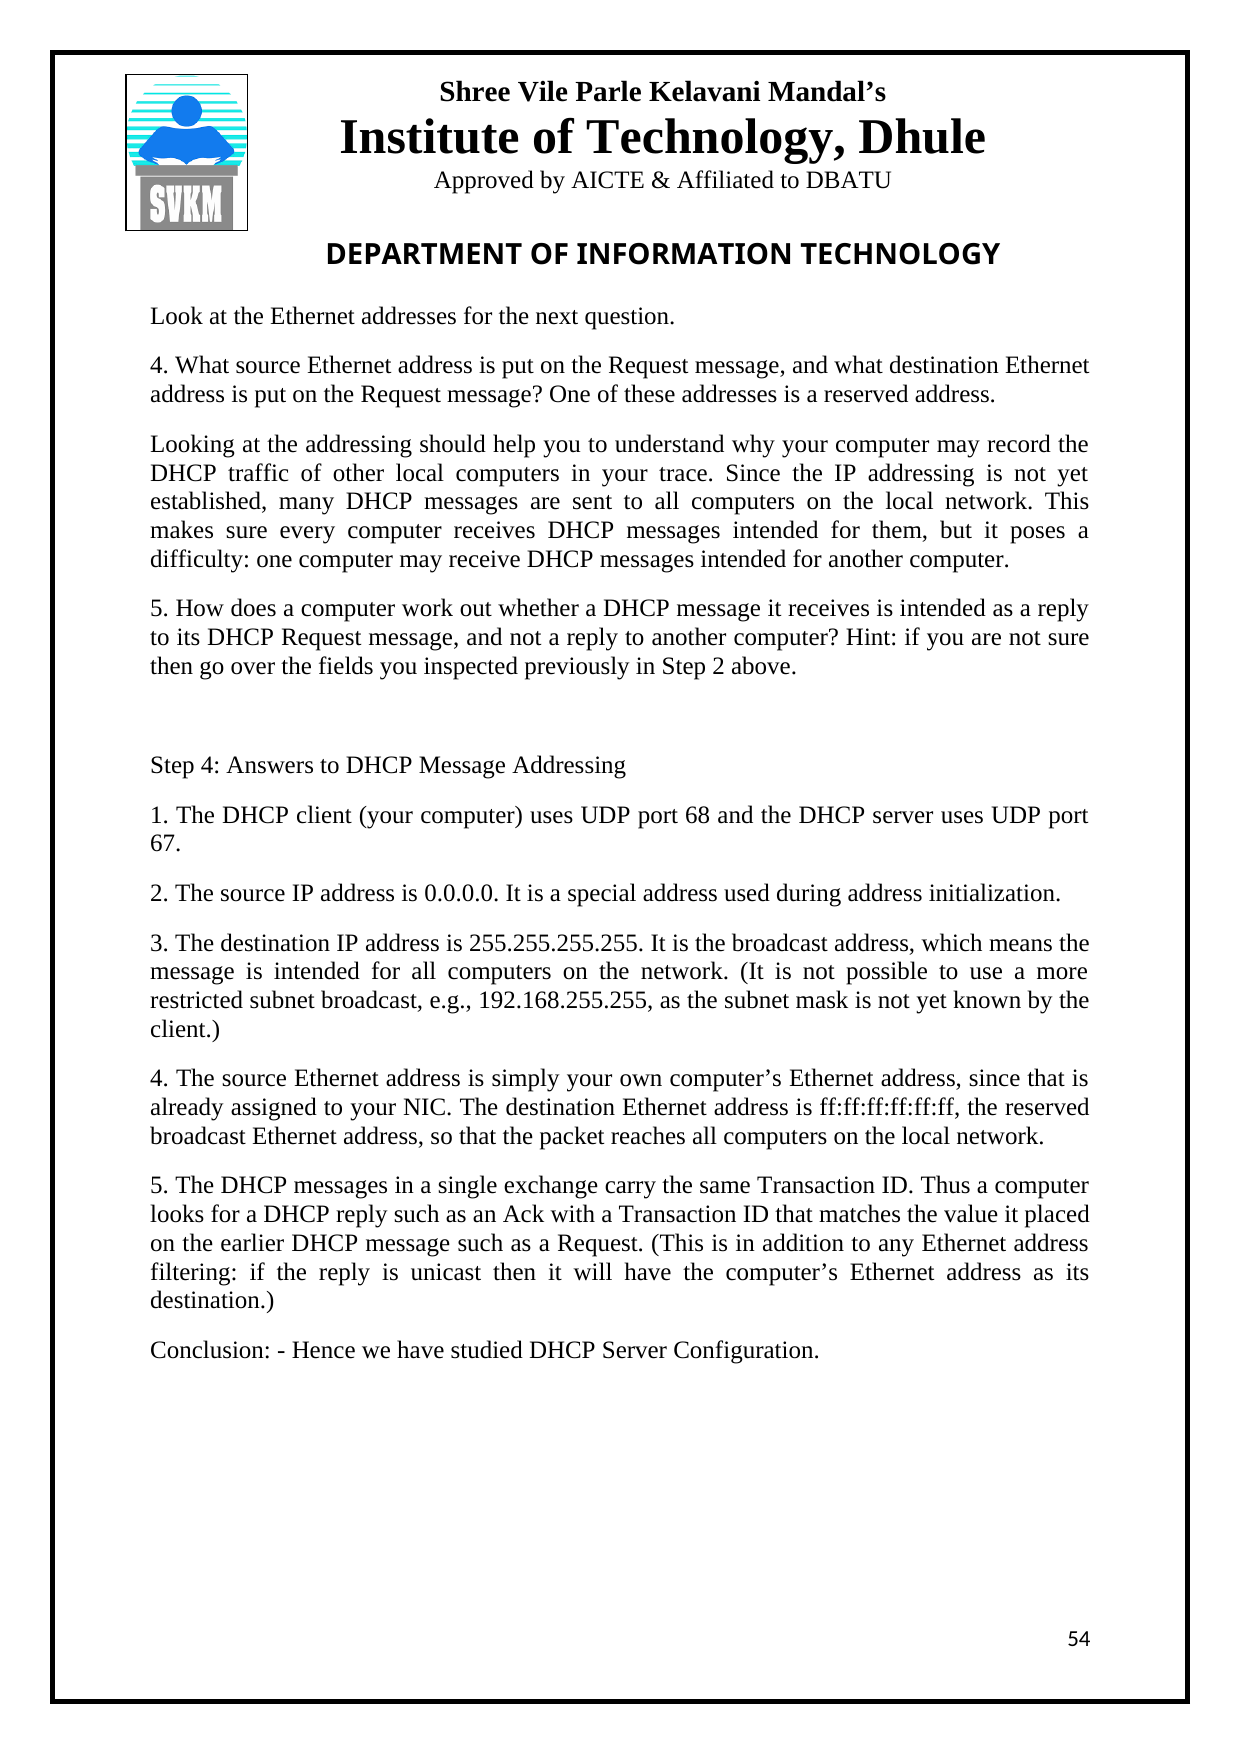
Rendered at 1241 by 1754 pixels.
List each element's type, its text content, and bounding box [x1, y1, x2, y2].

text Looking at the addressing should help you to understand why your computer may record the DHCP traffic of other local computers in your trace. Since the IP addressing is not yet established, many DHCP messages are sent to all computers on the local network. This makes sure every computer receives DHCP messages intended for them, but it poses a difficulty: one computer may receive DHCP messages intended for another computer. [150, 429, 1090, 573]
text 4. What source Ethernet address is put on the Request message, and what destination Ethernet address is put on the Request message? One of these addresses is a reserved address. [150, 351, 1090, 408]
text 3. The destination IP address is 255.255.255.255. It is the broadcast address, which means the message is intended for all computers on the network. (It is not possible to use a more restricted subnet broadcast, e.g., 192.168.255.255, as the subnet mask is not yet known by the client.) [150, 928, 1090, 1043]
text 2. The source IP address is 0.0.0.0. It is a special address used during address initialization. [150, 878, 1090, 907]
text 1. The DHCP client (your computer) uses UDP port 68 and the DHCP server uses UDP port 67. [150, 800, 1090, 857]
text Conclusion: - Hence we have studied DHCP Server Configuration. [150, 1335, 1090, 1364]
text 5. How does a computer work out whether a DHCP message it receives is intended as a reply to its DHCP Request message, and not a reply to another computer? Hint: if you are not sure then go over the fields you inspected previously in Step 2 above. [150, 593, 1090, 680]
text 4. The source Ethernet address is simply your own computer’s Ethernet address, since that is already assigned to your NIC. The destination Ethernet address is ff:ff:ff:ff:ff:ff, the reserved broadcast Ethernet address, so that the packet reaches all computers on the local network. [150, 1063, 1090, 1150]
text Look at the Ethernet addresses for the next question. [150, 301, 1090, 330]
text Step 4: Answers to DHCP Message Addressing [150, 750, 1090, 779]
text 5. The DHCP messages in a single exchange carry the same Transaction ID. Thus a computer looks for a DHCP reply such as an Ack with a Transaction ID that matches the value it placed on the earlier DHCP message such as a Request. (This is in addition to any Ethernet address filtering: if the reply is unicast then it will have the computer’s Ethernet address as its destination.) [150, 1171, 1090, 1314]
picture [127, 75, 247, 230]
